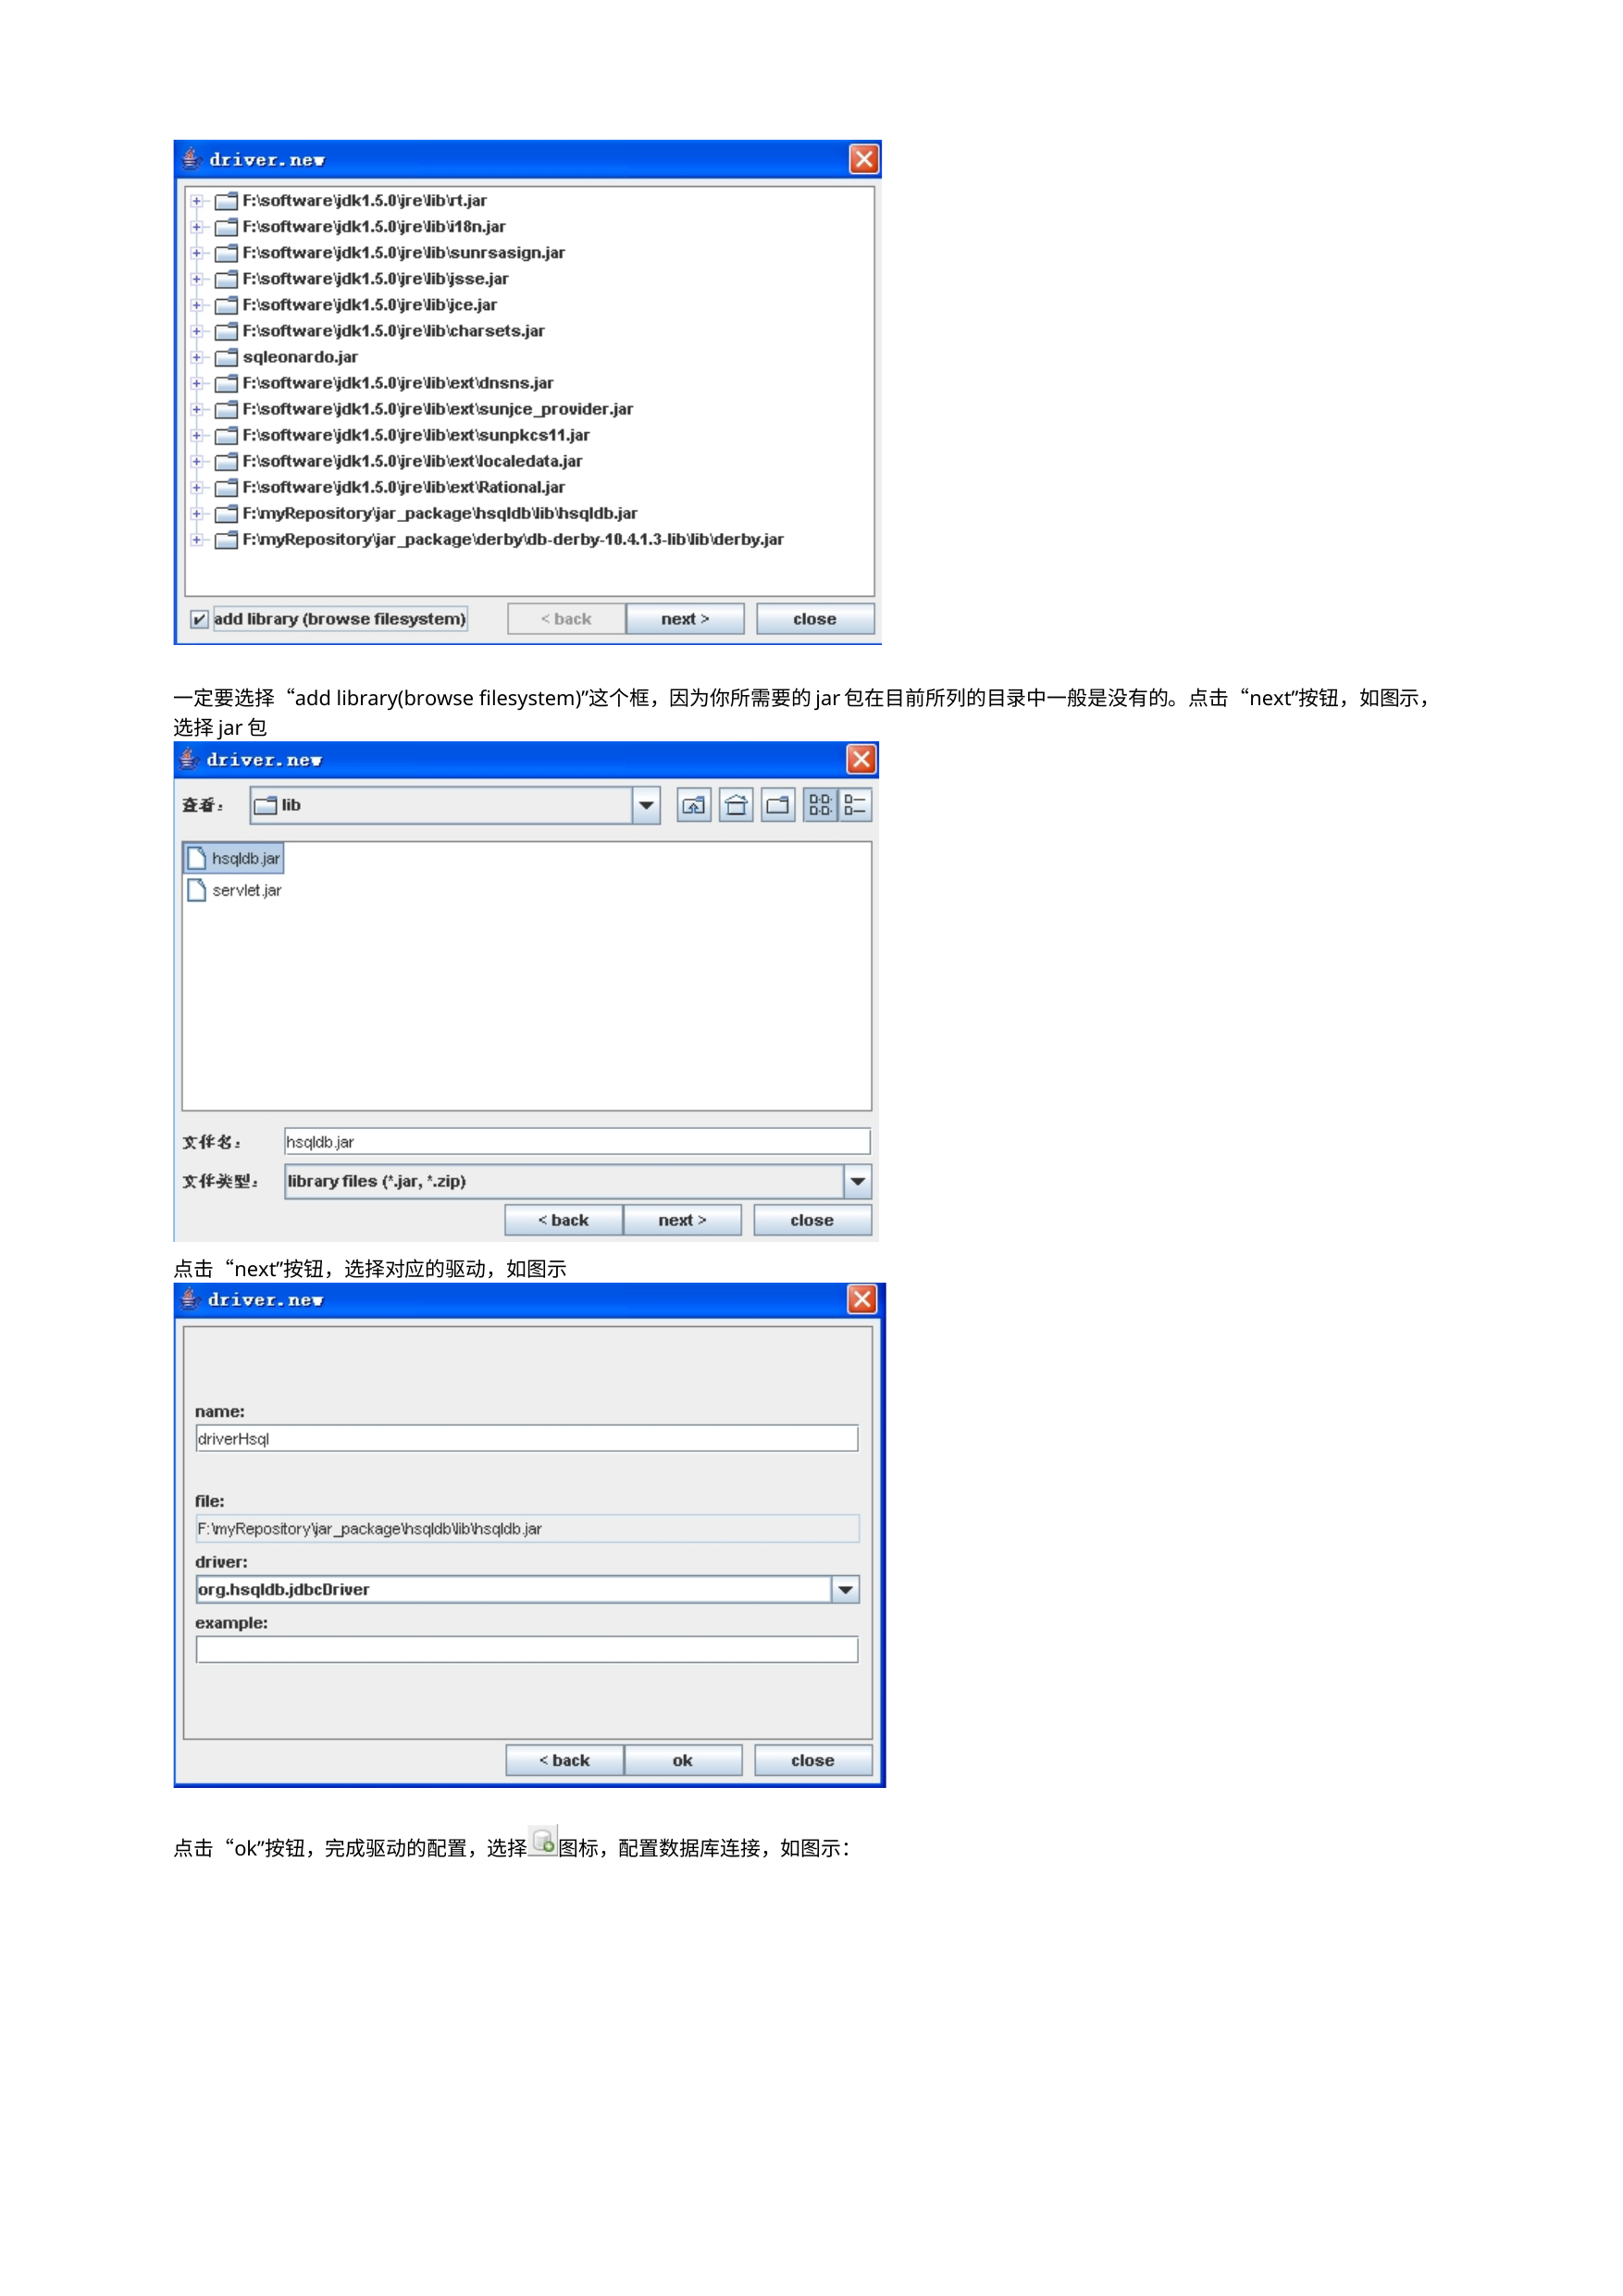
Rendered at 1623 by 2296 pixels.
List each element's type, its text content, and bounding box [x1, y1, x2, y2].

picture [527, 1824, 559, 1856]
picture [173, 741, 880, 1242]
text 点击“ok”按钮，完成驱动的配置，选择图标，配置数据库连接，如图示： [173, 1824, 1449, 1884]
picture [173, 1283, 886, 1788]
picture [173, 140, 883, 645]
